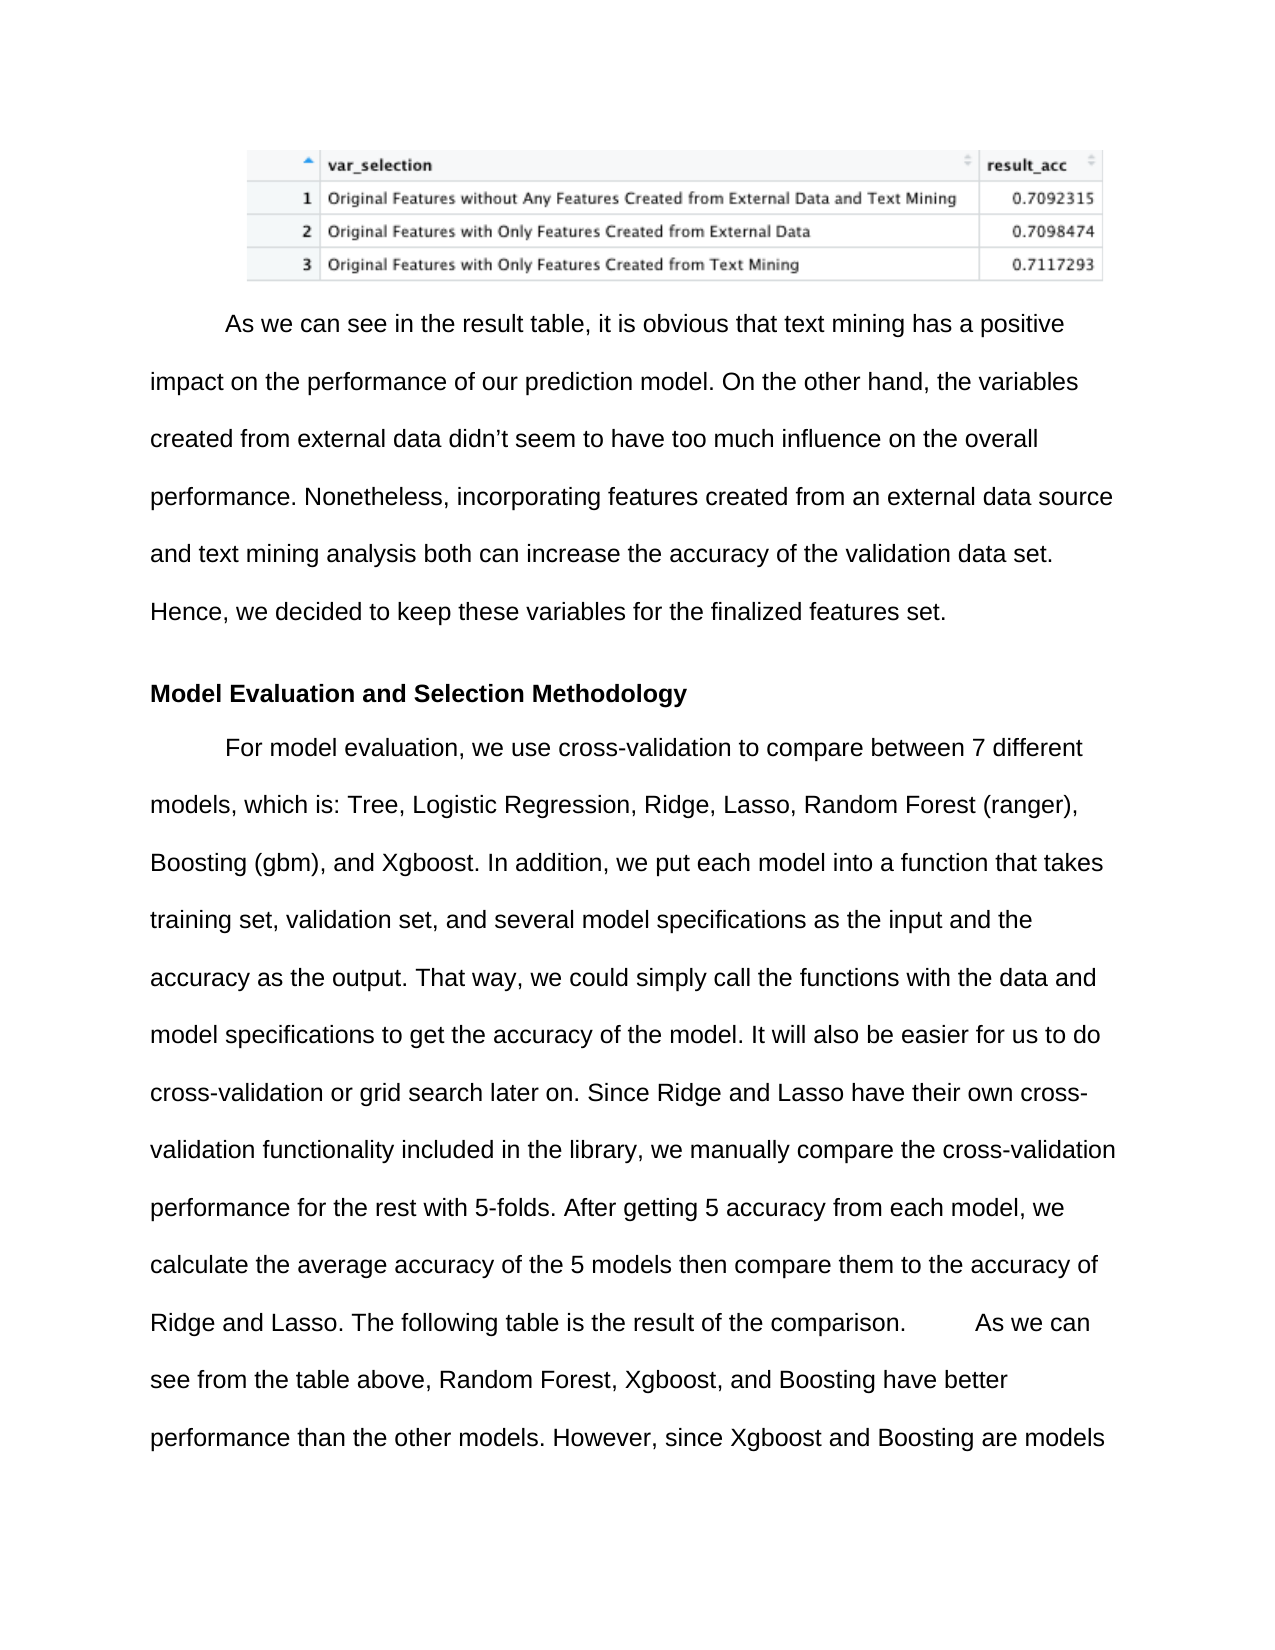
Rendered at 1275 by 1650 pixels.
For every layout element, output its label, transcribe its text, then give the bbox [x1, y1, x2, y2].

text As we can see in the result table, it is obvious that text mining has a positive impact on the performance of our prediction model. On the other hand, the variables created from external data didn’t seem to have too much influence on the overall performance. Nonetheless, incorporating features created from an external data source and text mining analysis both can increase the accuracy of the validation data set. Hence, we decided to keep these variables for the finalized features set. [150, 309, 1125, 625]
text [150, 733, 1125, 1452]
picture [246, 150, 1104, 283]
text Model Evaluation and Selection Methodology [150, 679, 1125, 708]
